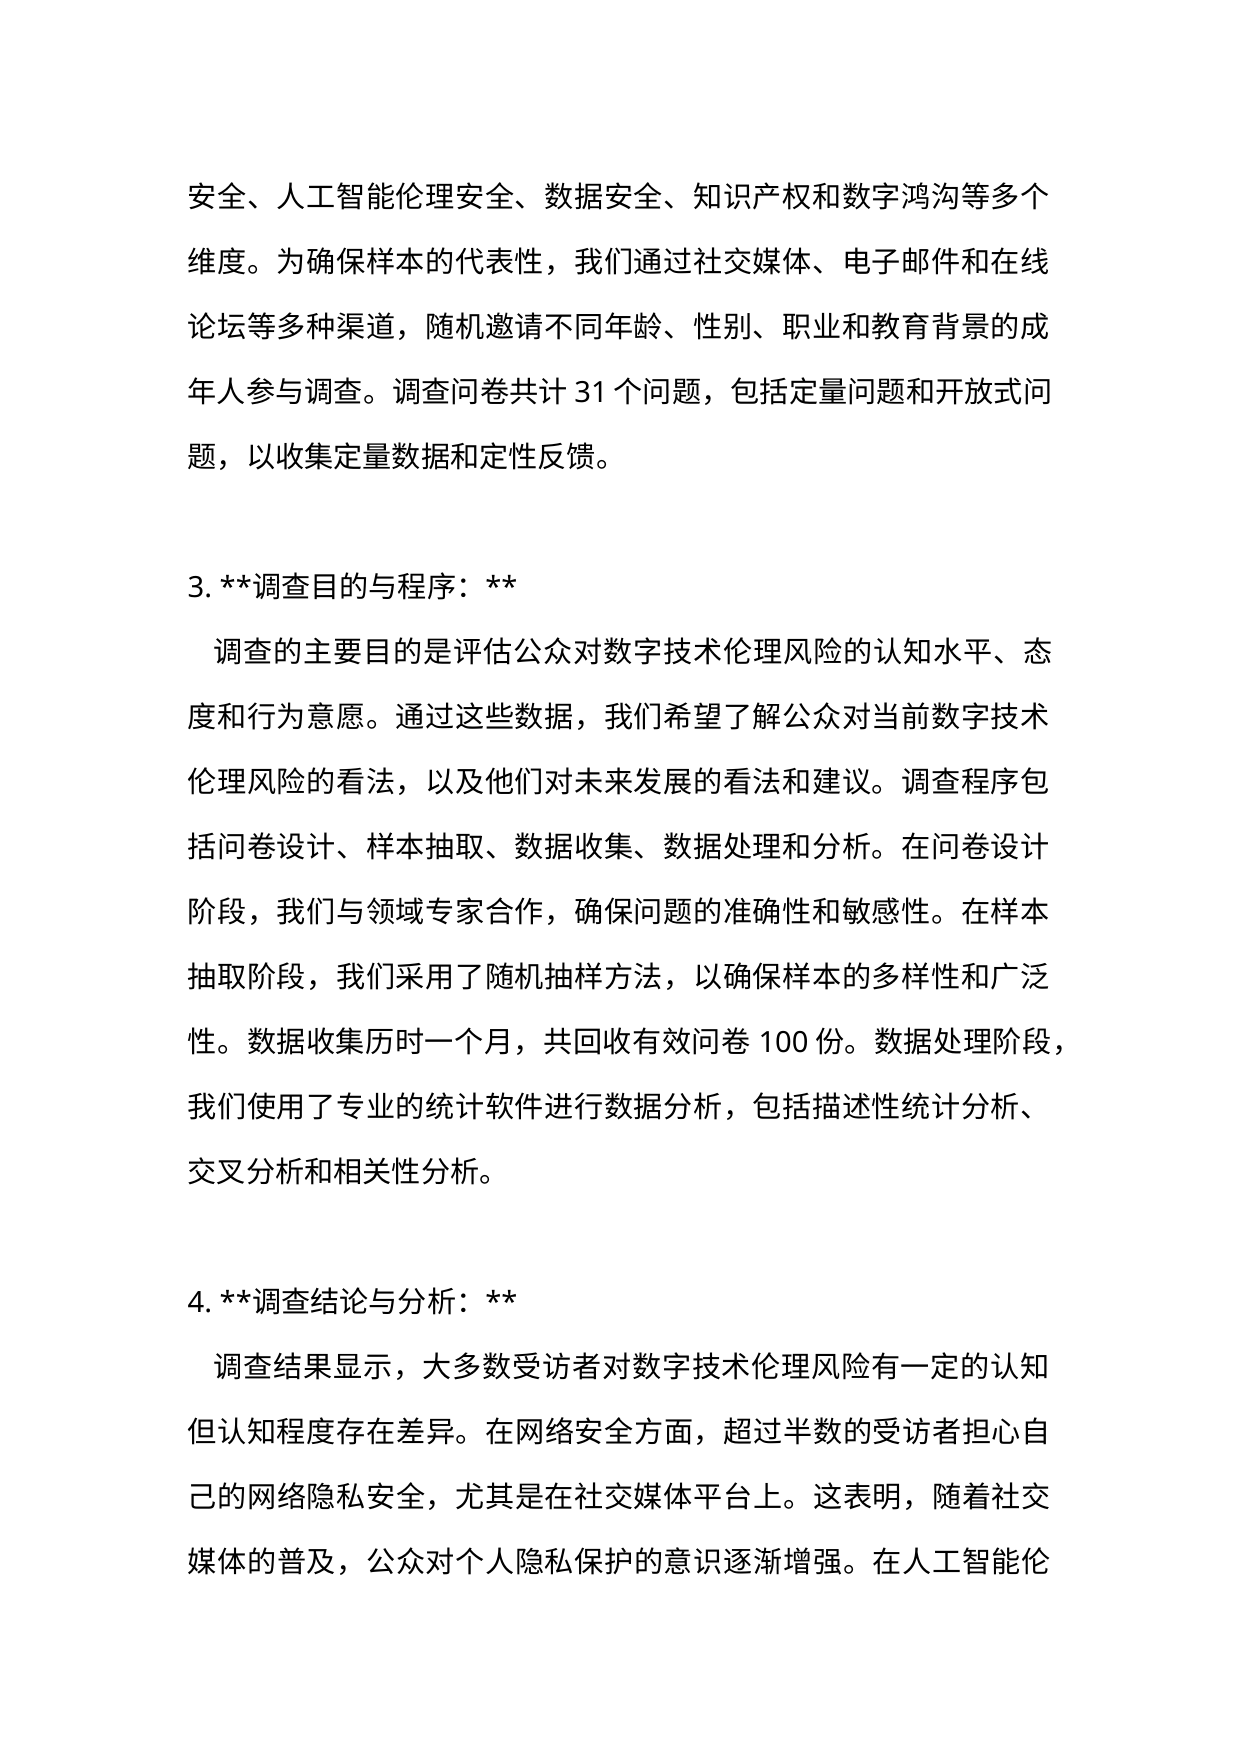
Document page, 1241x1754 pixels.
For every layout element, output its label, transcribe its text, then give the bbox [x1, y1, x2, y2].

text 调查的主要目的是评估公众对数字技术伦理风险的认知水平、态度和行为意愿。通过这些数据，我们希望了解公众对当前数字技术伦理风险的看法，以及他们对未来发展的看法和建议。调查程序包括问卷设计、样本抽取、数据收集、数据处理和分析。在问卷设计阶段，我们与领域专家合作，确保问题的准确性和敏感性。在样本抽取阶段，我们采用了随机抽样方法，以确保样本的多样性和广泛性。数据收集历时一个月，共回收有效问卷100份。数据处理阶段，我们使用了专业的统计软件进行数据分析，包括描述性统计分析、交叉分析和相关性分析。 [187, 617, 1053, 1202]
text 3. **调查目的与程序：** [187, 552, 1053, 617]
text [187, 1332, 1053, 1592]
text 4. **调查结论与分析：** [187, 1267, 1053, 1332]
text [187, 162, 1053, 487]
